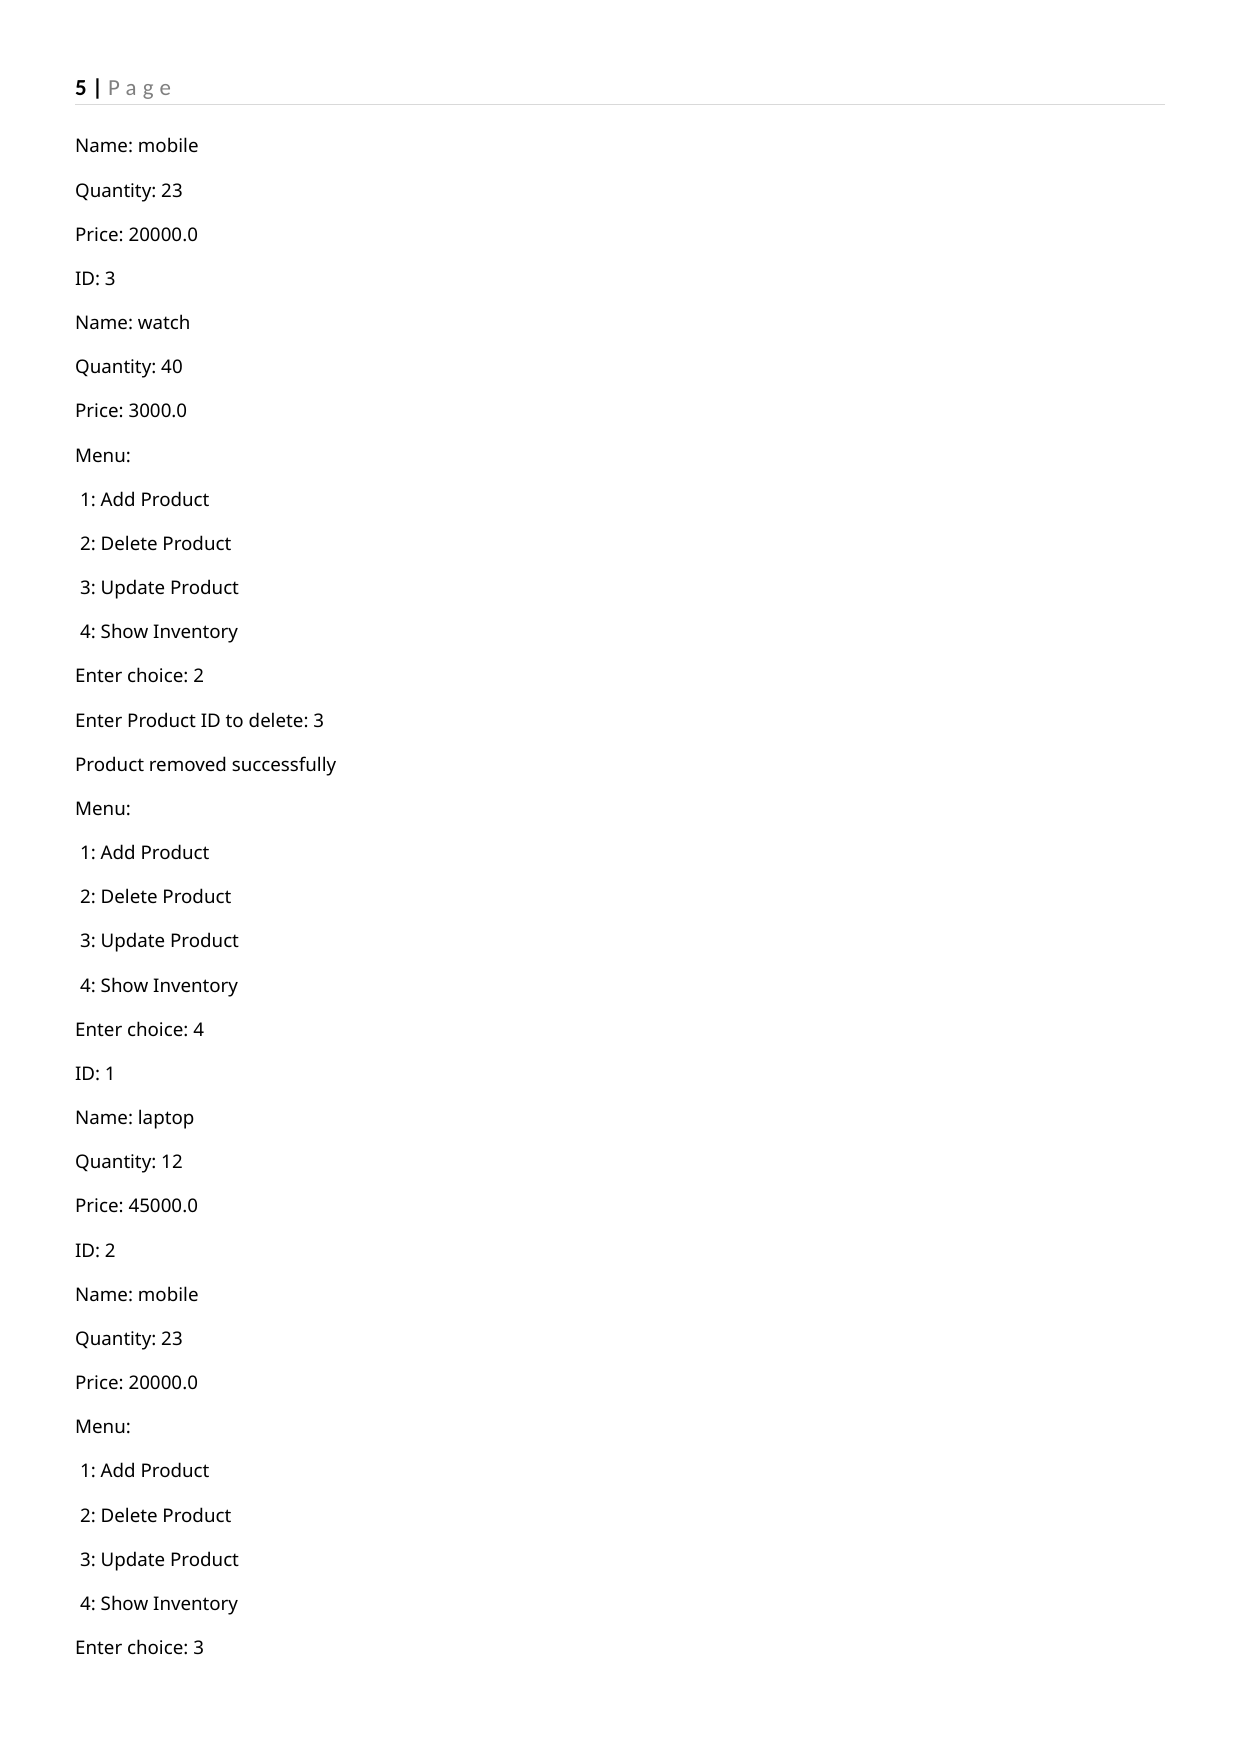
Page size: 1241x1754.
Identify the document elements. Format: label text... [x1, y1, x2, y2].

text 2: Delete Product [75, 883, 1165, 909]
text Name: watch [75, 309, 1165, 335]
text 2: Delete Product [75, 1502, 1165, 1527]
text 4: Show Inventory [75, 1590, 1165, 1616]
text 1: Add Product [75, 839, 1165, 865]
text 1: Add Product [75, 486, 1165, 512]
text Product removed successfully [75, 751, 1165, 777]
text Price: 45000.0 [75, 1193, 1165, 1218]
text 3: Update Product [75, 928, 1165, 953]
text Enter choice: 3 [75, 1634, 1165, 1660]
text Name: mobile [75, 1281, 1165, 1307]
text Quantity: 40 [75, 353, 1165, 379]
text Quantity: 12 [75, 1148, 1165, 1174]
text Menu: [75, 442, 1165, 467]
text Enter choice: 4 [75, 1016, 1165, 1042]
text Price: 20000.0 [75, 221, 1165, 247]
text 3: Update Product [75, 574, 1165, 600]
text Name: laptop [75, 1104, 1165, 1130]
text 3: Update Product [75, 1546, 1165, 1572]
text 1: Add Product [75, 1458, 1165, 1483]
text ID: 2 [75, 1237, 1165, 1262]
text 2: Delete Product [75, 530, 1165, 556]
text Enter Product ID to delete: 3 [75, 707, 1165, 732]
text Price: 3000.0 [75, 398, 1165, 423]
text Enter choice: 2 [75, 663, 1165, 688]
text 4: Show Inventory [75, 618, 1165, 644]
text Menu: [75, 795, 1165, 821]
text Name: mobile [75, 133, 1165, 158]
text Menu: [75, 1413, 1165, 1439]
text ID: 3 [75, 265, 1165, 291]
text Quantity: 23 [75, 177, 1165, 202]
text Price: 20000.0 [75, 1369, 1165, 1395]
text 4: Show Inventory [75, 972, 1165, 997]
text ID: 1 [75, 1060, 1165, 1086]
text Quantity: 23 [75, 1325, 1165, 1351]
